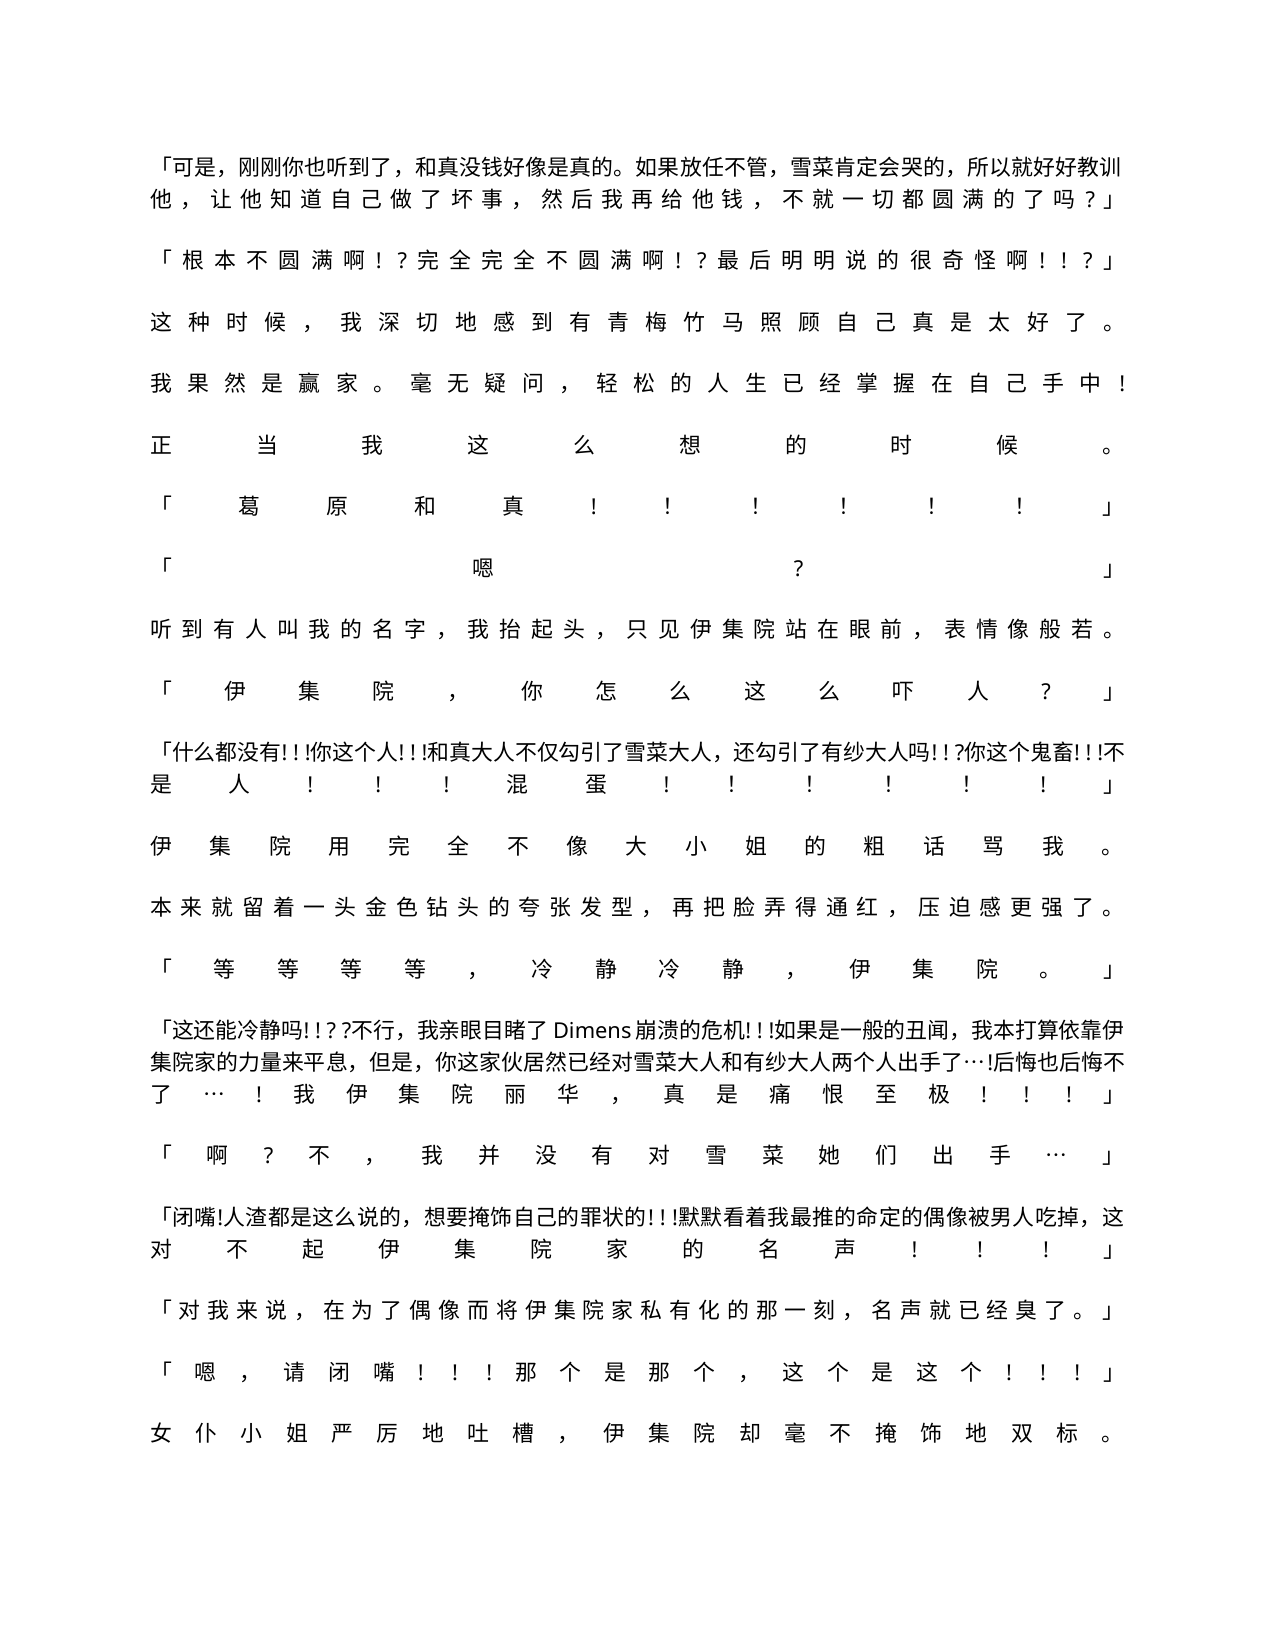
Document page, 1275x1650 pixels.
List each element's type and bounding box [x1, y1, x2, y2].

text [150, 150, 1125, 1478]
